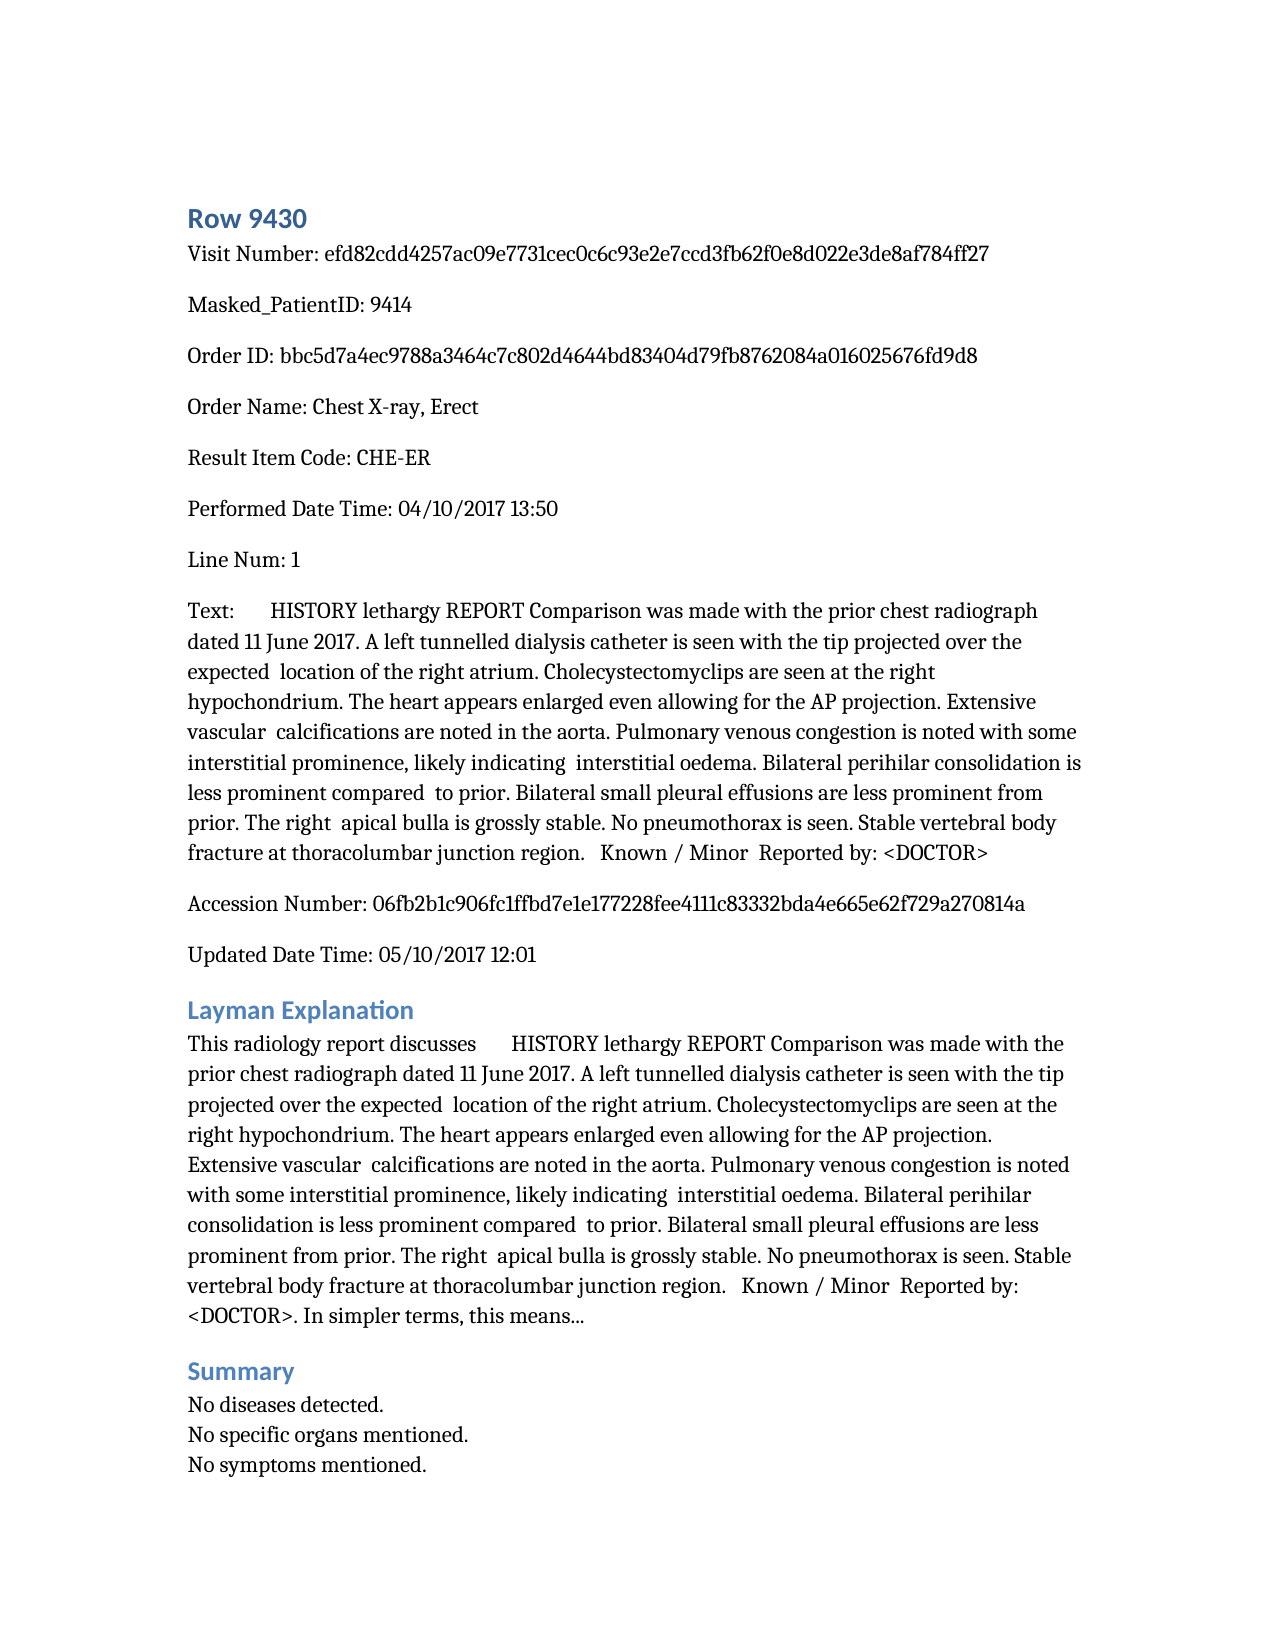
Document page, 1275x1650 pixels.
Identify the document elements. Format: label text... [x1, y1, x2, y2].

text Masked_PatientID: 9414 [187, 292, 1087, 318]
text Result Item Code: CHE-ER [187, 445, 1087, 471]
text Order ID: bbc5d7a4ec9788a3464c7c802d4644bd83404d79fb8762084a016025676fd9d8 [187, 343, 1087, 369]
text Visit Number: efd82cdd4257ac09e7731cec0c6c93e2e7ccd3fb62f0e8d022e3de8af784ff27 [187, 241, 1087, 267]
text Line Num: 1 [187, 547, 1087, 573]
subtitle Row 9430 [187, 200, 1087, 236]
text This radiology report discusses HISTORY lethargy REPORT Comparison was made with the prior chest radiograph dated 11 June 2017. A left tunnelled dialysis catheter is seen with the tip projected over the expected location of the right atrium. Cholecystectomyclips are seen at the right hypochondrium. The heart appears enlarged even allowing for the AP projection. Extensive vascular calcifications are noted in the aorta. Pulmonary venous congestion is noted with some interstitial prominence, likely indicating interstitial oedema. Bilateral perihilar consolidation is less prominent compared to prior. Bilateral small pleural effusions are less prominent from prior. The right apical bulla is grossly stable. No pneumothorax is seen. Stable vertebral body fracture at thoracolumbar junction region. Known / Minor Reported by: <DOCTOR>. In simpler terms, this means... [187, 1031, 1087, 1329]
text Accession Number: 06fb2b1c906fc1ffbd7e1e177228fee4111c83332bda4e665e62f729a270814a [187, 891, 1087, 917]
text Order Name: Chest X-ray, Erect [187, 394, 1087, 420]
text Performed Date Time: 04/10/2017 13:50 [187, 496, 1087, 522]
subtitle Summary [187, 1354, 1087, 1387]
text Text: HISTORY lethargy REPORT Comparison was made with the prior chest radiograph dated 11 June 2017. A left tunnelled dialysis catheter is seen with the tip projected over the expected location of the right atrium. Cholecystectomyclips are seen at the right hypochondrium. The heart appears enlarged even allowing for the AP projection. Extensive vascular calcifications are noted in the aorta. Pulmonary venous congestion is noted with some interstitial prominence, likely indicating interstitial oedema. Bilateral perihilar consolidation is less prominent compared to prior. Bilateral small pleural effusions are less prominent from prior. The right apical bulla is grossly stable. No pneumothorax is seen. Stable vertebral body fracture at thoracolumbar junction region. Known / Minor Reported by: <DOCTOR> [187, 598, 1087, 866]
text Updated Date Time: 05/10/2017 12:01 [187, 942, 1087, 968]
subtitle Layman Explanation [187, 993, 1087, 1026]
text No diseases detected. No specific organs mentioned. No symptoms mentioned. [187, 1392, 1087, 1478]
